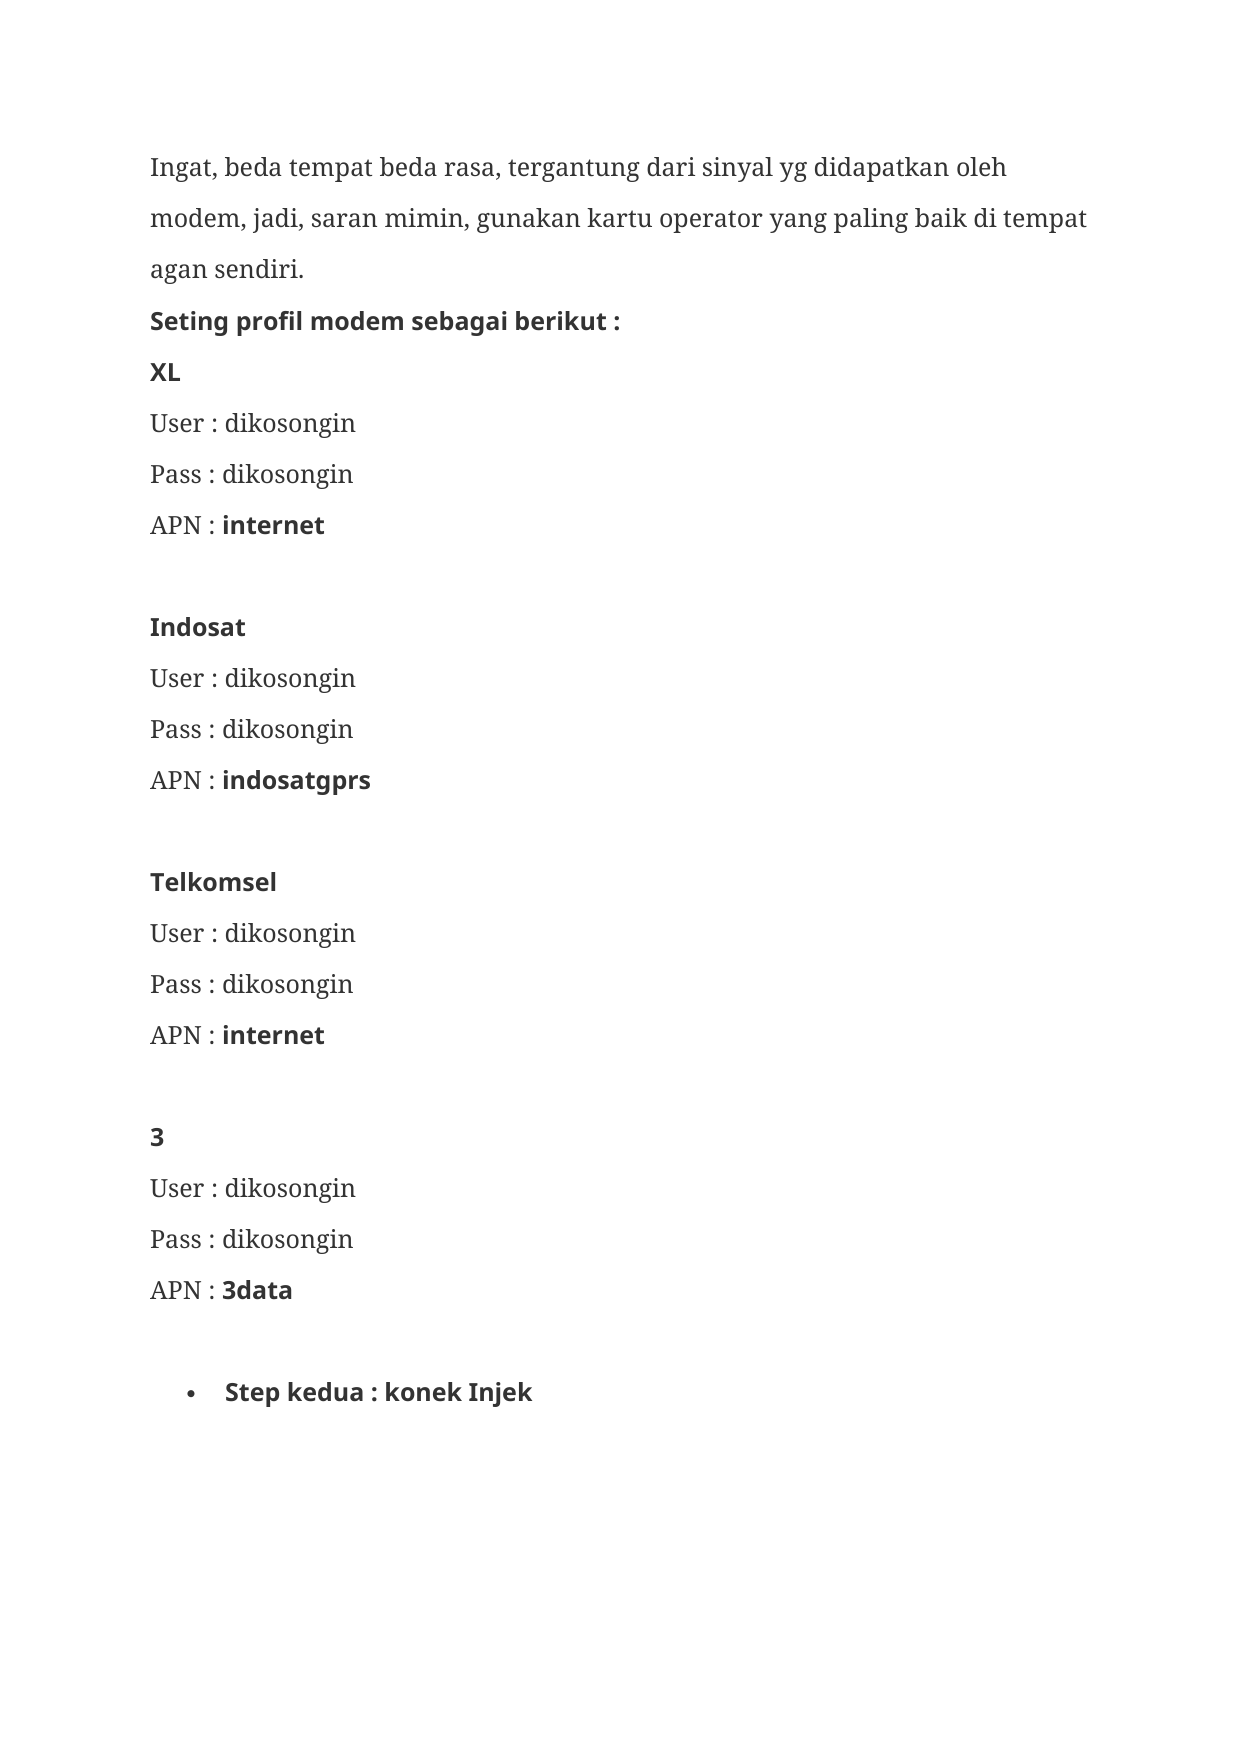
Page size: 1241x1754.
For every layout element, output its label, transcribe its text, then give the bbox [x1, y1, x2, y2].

text Telkomsel [150, 864, 1090, 899]
text Pass : dikosongin [150, 456, 1090, 490]
text 3 [150, 1120, 1090, 1154]
text APN : indosatgprs [150, 762, 1090, 797]
text Indosat [150, 609, 1090, 643]
text Pass : dikosongin [150, 711, 1090, 746]
text Pass : dikosongin [150, 967, 1090, 1001]
text Seting profil modem sebagai berikut : [150, 303, 1090, 337]
list Step kedua : konek Injek [187, 1375, 1090, 1409]
text User : dikosongin [150, 660, 1090, 694]
text User : dikosongin [150, 916, 1090, 950]
text APN : 3data [150, 1273, 1090, 1307]
text User : dikosongin [150, 405, 1090, 439]
text Ingat, beda tempat beda rasa, tergantung dari sinyal yg didapatkan oleh modem, jadi, saran mimin, gunakan kartu operator yang paling baik di tempat agan sendiri. [150, 150, 1090, 286]
text APN : internet [150, 507, 1090, 541]
text Pass : dikosongin [150, 1222, 1090, 1256]
text XL [150, 354, 1090, 388]
text APN : internet [150, 1018, 1090, 1052]
text User : dikosongin [150, 1171, 1090, 1205]
